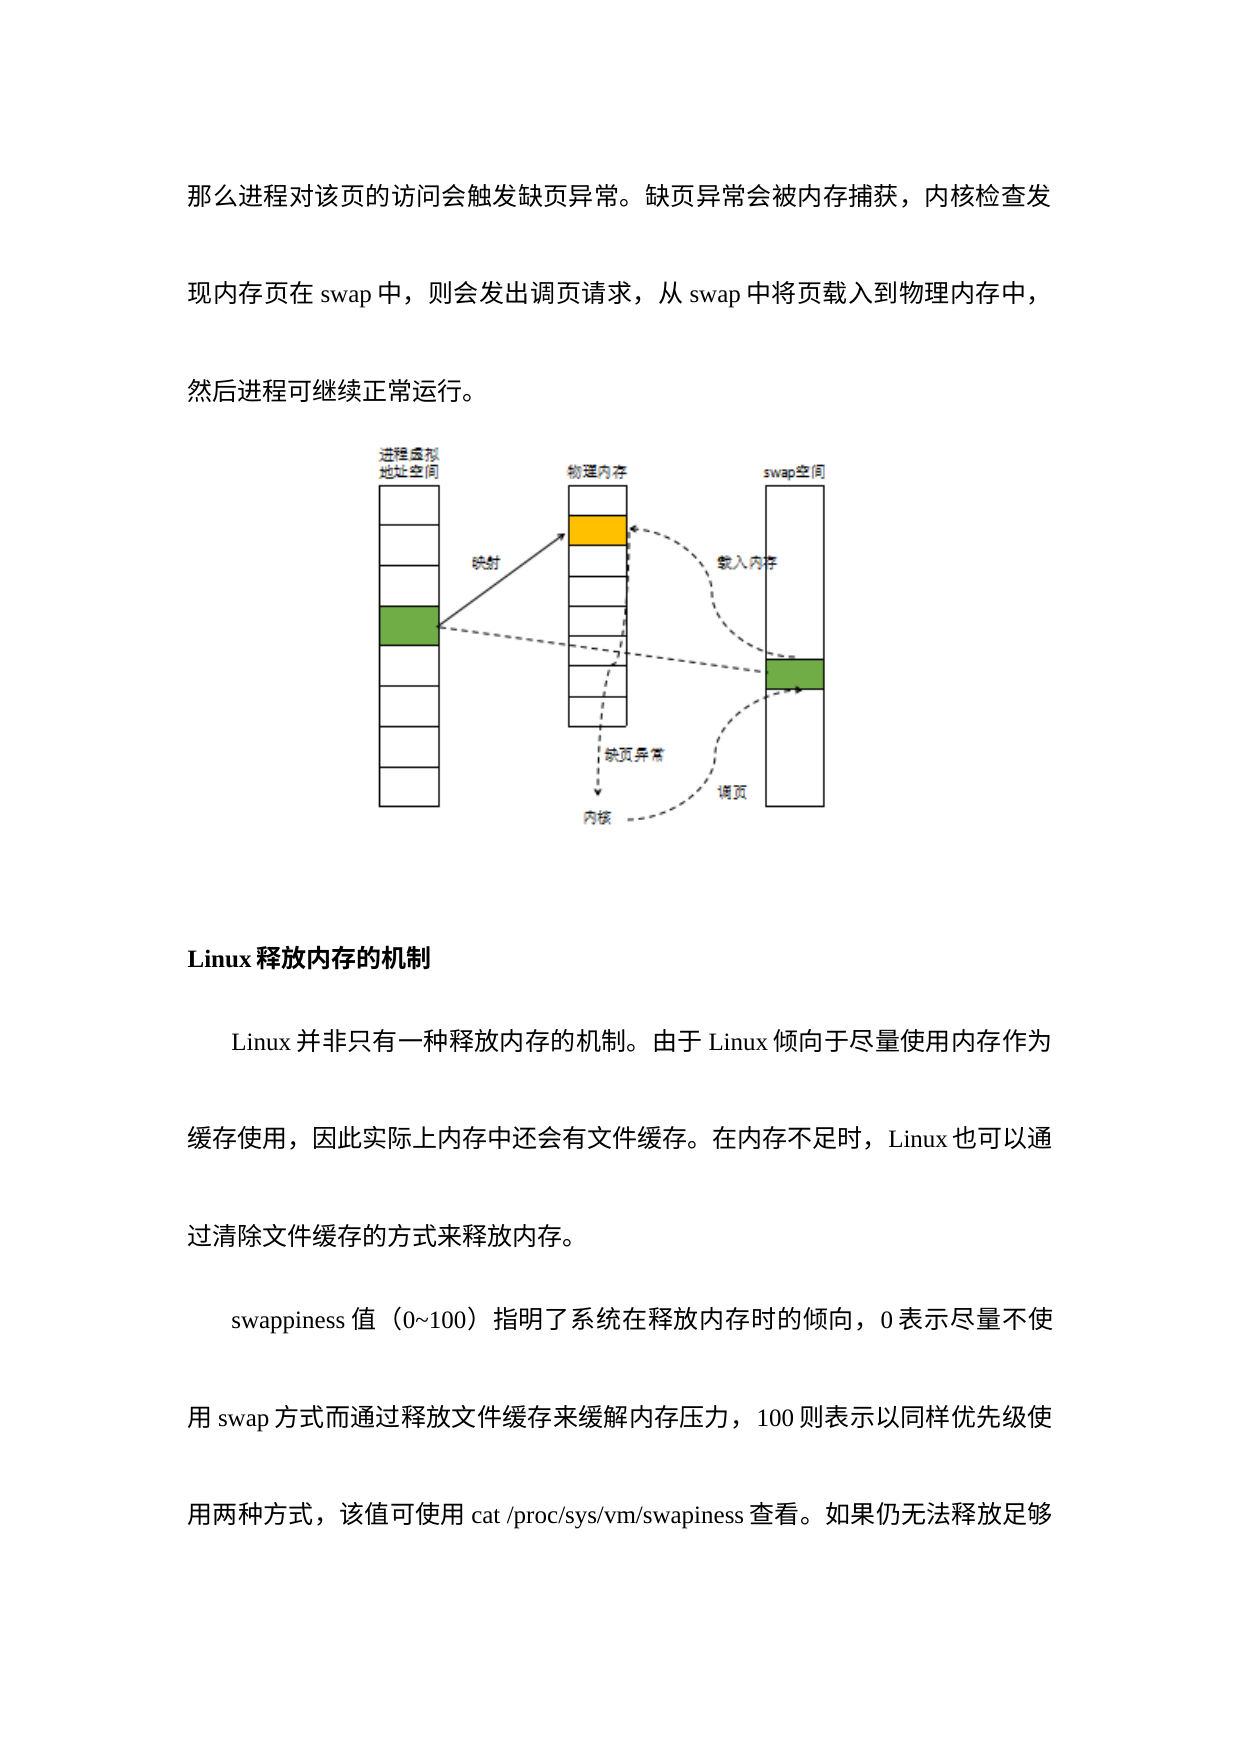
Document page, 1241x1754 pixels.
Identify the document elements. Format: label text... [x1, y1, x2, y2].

picture [329, 440, 911, 845]
subtitle Linux释放内存的机制 [187, 924, 1053, 989]
text 如果进程要访问的内存页已经被移出到swap空间中，而不在物理内存中，那么进程对该页的访问会触发缺页异常。缺页异常会被内存捕获，内核检查发现内存页在swap中，则会发出调页请求，从swap中将页载入到物理内存中，然后进程可继续正常运行。 [187, 162, 1053, 422]
text Linux并非只有一种释放内存的机制。由于Linux倾向于尽量使用内存作为缓存使用，因此实际上内存中还会有文件缓存。在内存不足时，Linux也可以通过清除文件缓存的方式来释放内存。 [187, 1007, 1053, 1267]
